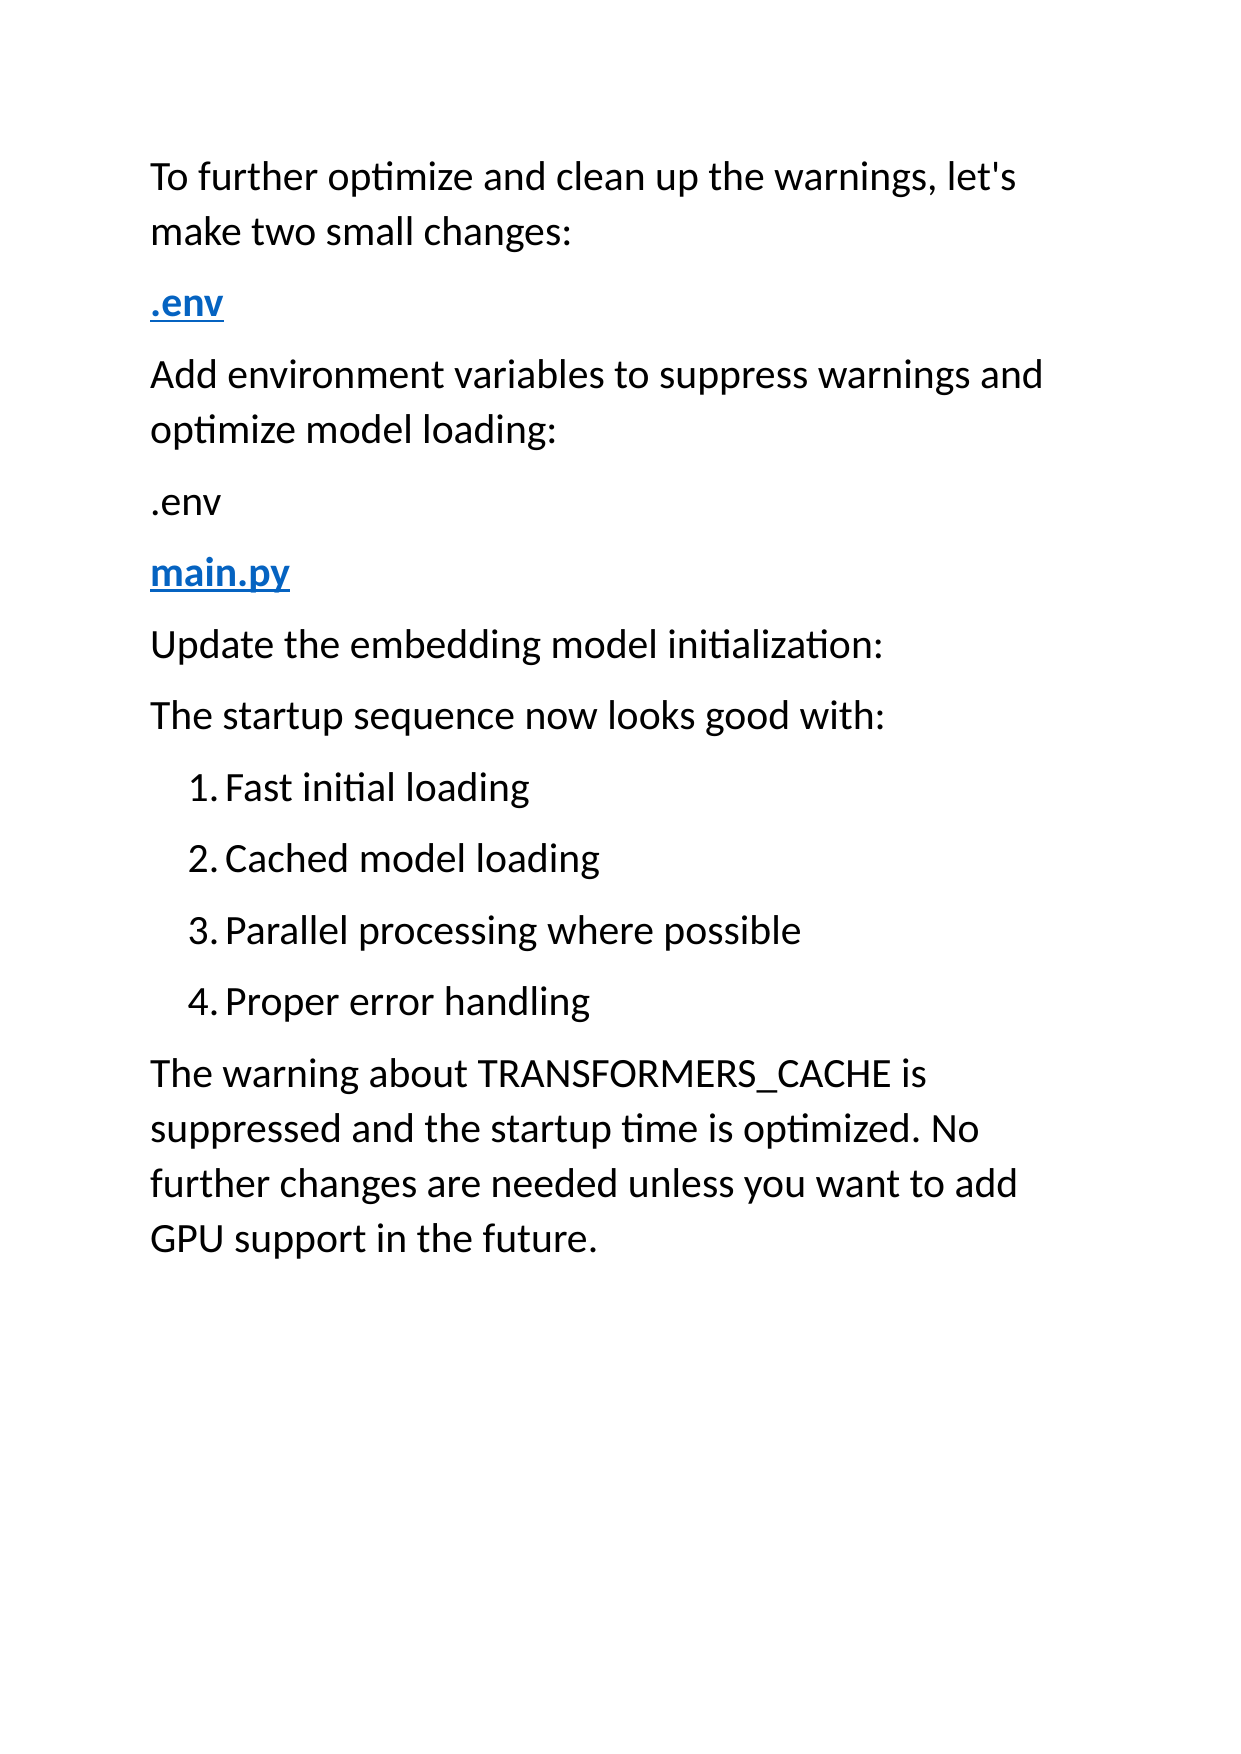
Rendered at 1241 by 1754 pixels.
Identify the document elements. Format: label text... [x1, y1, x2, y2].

text To further optimize and clean up the warnings, let's make two small changes: [150, 150, 1090, 256]
text Update the embedding model initialization: [150, 618, 1090, 668]
text The warning about TRANSFORMERS_CACHE is suppressed and the startup time is optimized. No further changes are needed unless you want to add GPU support in the future. [150, 1047, 1090, 1262]
list Parallel processing where possible [187, 904, 1090, 955]
text The startup sequence now looks good with: [150, 689, 1090, 740]
list Fast initial loading [187, 761, 1090, 812]
list Cached model loading [187, 832, 1090, 883]
text .env [150, 474, 1090, 525]
list Proper error handling [187, 975, 1090, 1026]
text .env [150, 276, 1090, 327]
text main.py [150, 546, 1090, 597]
text Add environment variables to suppress warnings and optimize model loading: [150, 348, 1090, 454]
